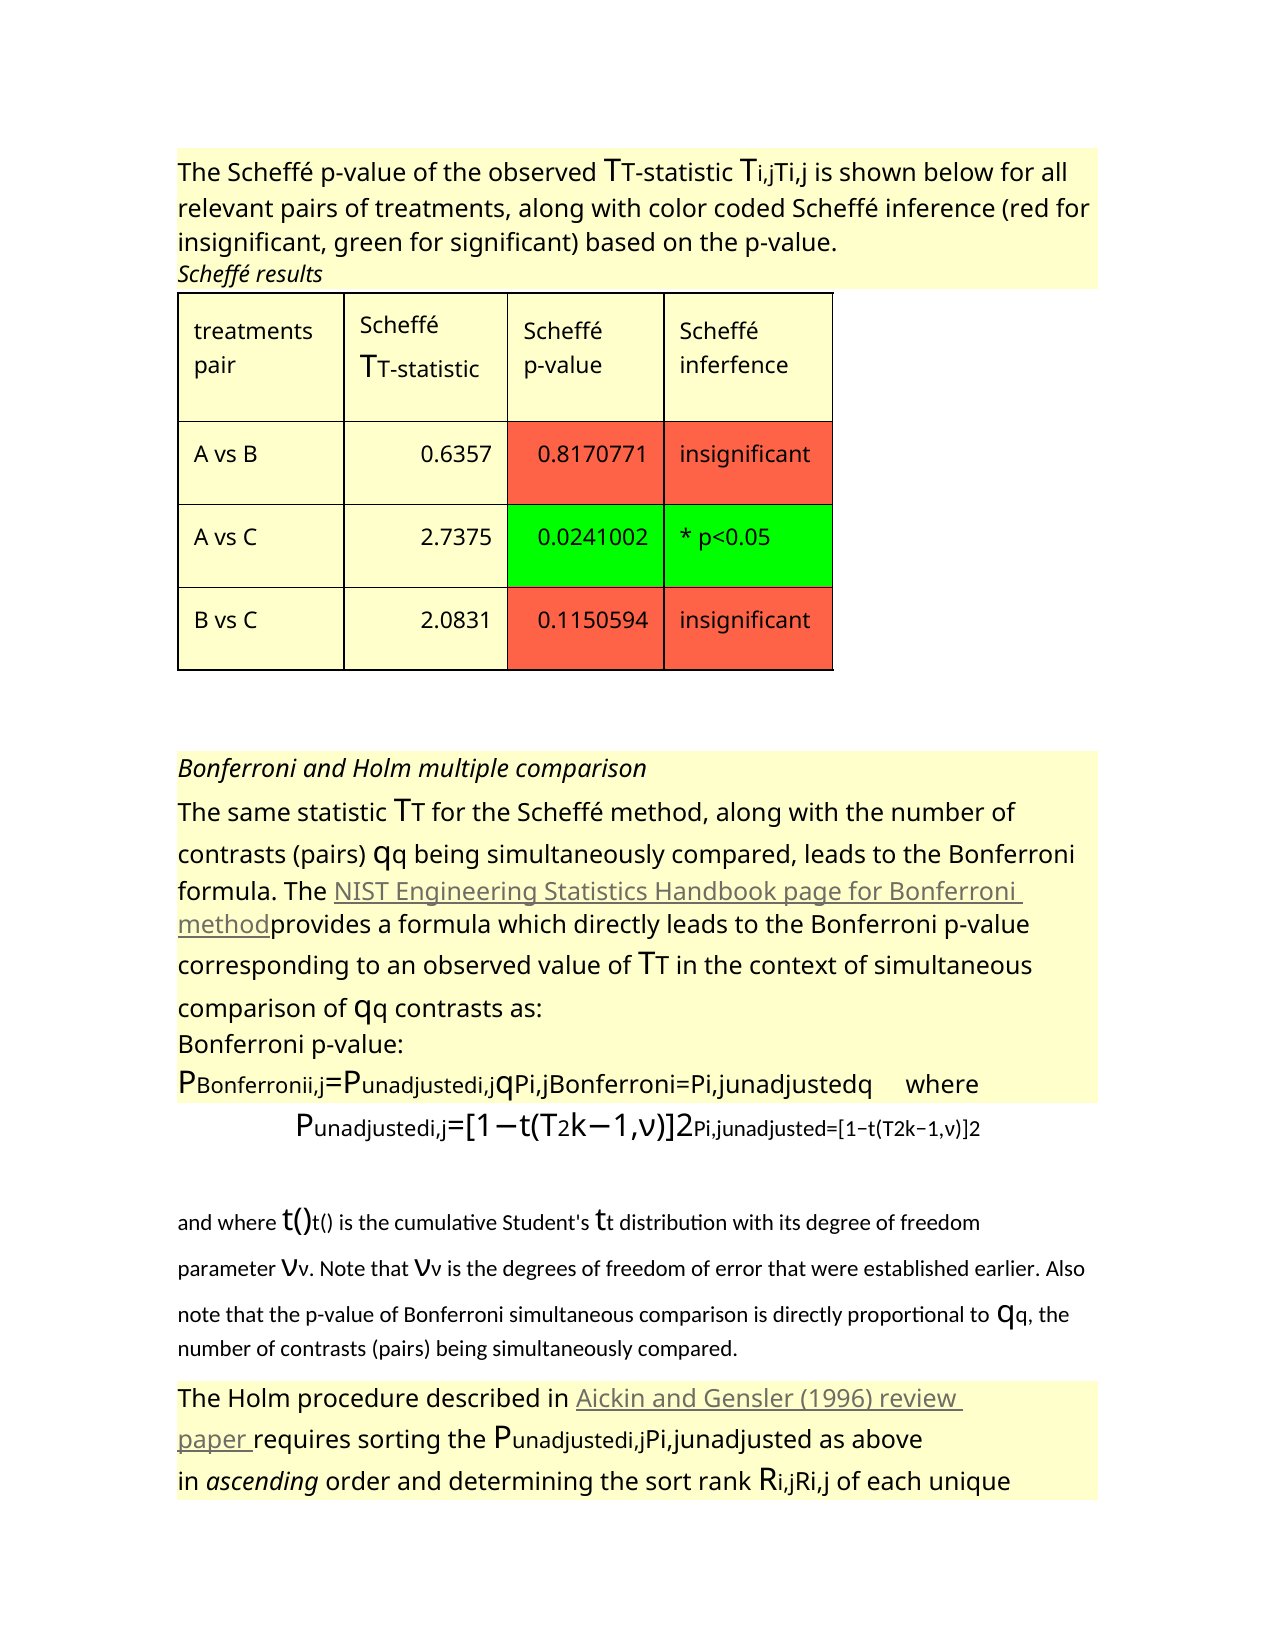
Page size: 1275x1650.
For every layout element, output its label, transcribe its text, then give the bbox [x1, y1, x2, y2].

table_cell insignificant [665, 588, 832, 669]
table_cell 2.0831 [345, 588, 507, 669]
table_cell 0.1150594 [508, 588, 663, 669]
table_cell 0.6357 [345, 422, 507, 504]
text The same statistic TT for the Scheffé method, along with the number of contrasts (pairs) qq being simultaneously compared, leads to the Bonferroni formula. The NIST Engineering Statistics Handbook page for Bonferroni methodprovides a formula which directly leads to the Bonferroni p-value corresponding to an observed value of TT in the context of simultaneous comparison of qq contrasts as: Bonferroni p-value: PBonferronii,j=Punadjustedi,jqPi,jBonferroni=Pi,junadjustedq where [177, 788, 1098, 1103]
table_header Scheffé p-value [508, 294, 663, 421]
subtitle Scheffé results [177, 258, 1098, 289]
table_header Scheffé TT-statistic [345, 294, 507, 421]
text The Scheffé p-value of the observed TT-statistic Ti,jTi,j is shown below for all relevant pairs of treatments, along with color coded Scheffé inference (red for insignificant, green for significant) based on the p-value. [177, 148, 1098, 258]
subtitle Bonferroni and Holm multiple comparison [177, 751, 1098, 785]
table_cell A vs B [179, 422, 343, 504]
table_cell insignificant [665, 422, 832, 504]
table_cell 0.0241002 [508, 505, 663, 586]
table_cell A vs C [179, 505, 343, 586]
table_cell * p<0.05 [665, 505, 832, 586]
table_cell 0.8170771 [508, 422, 663, 504]
table_cell B vs C [179, 588, 343, 669]
table_cell 2.7375 [345, 505, 507, 586]
text and where t()t() is the cumulative Student's tt distribution with its degree of freedom parameter νν. Note that νν is the degrees of freedom of error that were established earlier. Also note that the p-value of Bonferroni simultaneous comparison is directly proportional to qq, the number of contrasts (pairs) being simultaneously compared. [177, 1166, 1098, 1362]
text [177, 1381, 1098, 1500]
table_header treatments pair [179, 294, 343, 421]
text Punadjustedi,j=[1−t(T2k−1,ν)]2Pi,junadjusted=[1−t(T2k−1,ν)]2 [177, 1103, 1098, 1146]
table_header Scheffé inferfence [665, 294, 832, 421]
